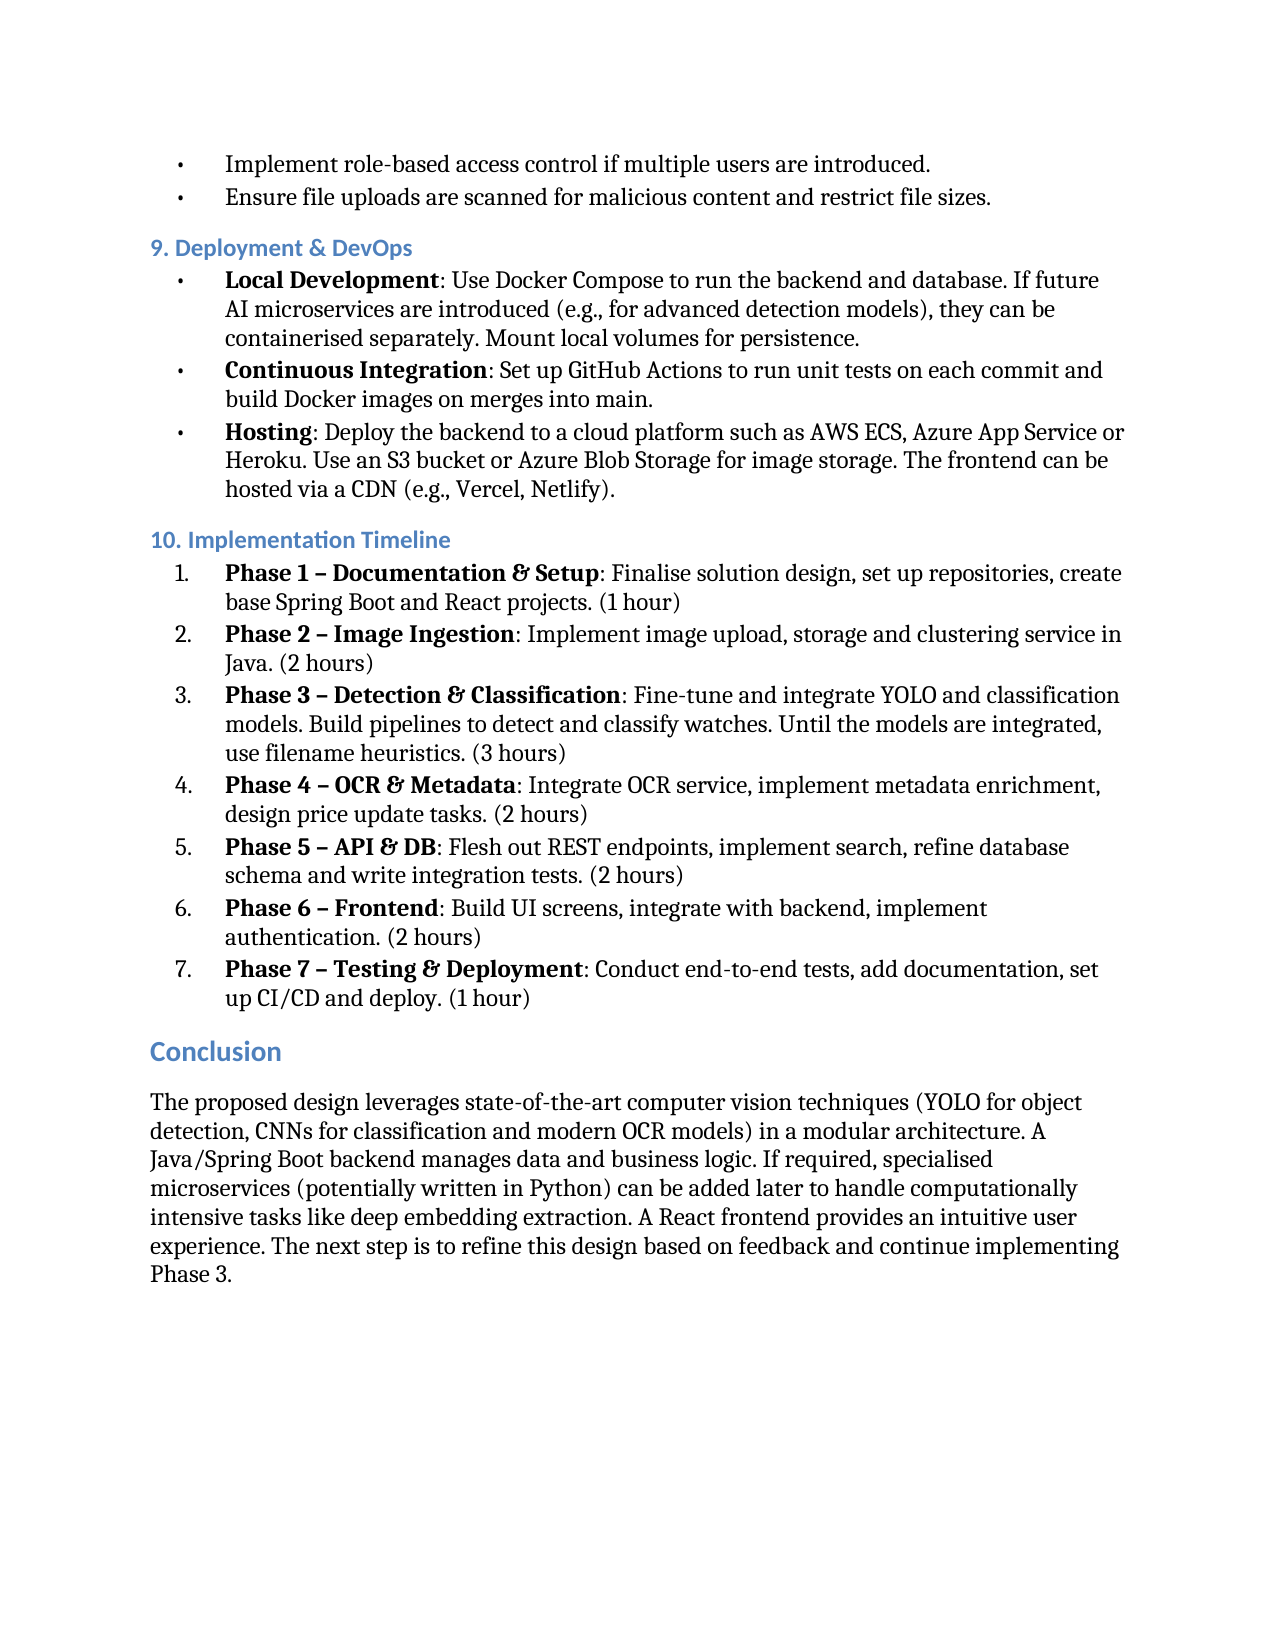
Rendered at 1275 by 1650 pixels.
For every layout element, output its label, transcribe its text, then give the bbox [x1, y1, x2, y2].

list Phase 6 – Frontend: Build UI screens, integrate with backend, implement authentication. (2 hours) [175, 894, 1125, 951]
list Phase 1 – Documentation & Setup: Finalise solution design, set up repositories, create base Spring Boot and React projects. (1 hour) [175, 559, 1125, 616]
list Phase 4 – OCR & Metadata: Integrate OCR service, implement metadata enrichment, design price update tasks. (2 hours) [175, 771, 1125, 829]
list Phase 3 – Detection & Classification: Fine‑tune and integrate YOLO and classification models. Build pipelines to detect and classify watches. Until the models are integrated, use filename heuristics. (3 hours) [175, 681, 1125, 768]
list Phase 2 – Image Ingestion: Implement image upload, storage and clustering service in Java. (2 hours) [175, 620, 1125, 678]
subtitle 9. Deployment & DevOps [150, 232, 1125, 263]
list Ensure file uploads are scanned for malicious content and restrict file sizes. [175, 182, 1125, 211]
list Local Development: Use Docker Compose to run the backend and database. If future AI microservices are introduced (e.g., for advanced detection models), they can be containerised separately. Mount local volumes for persistence. [175, 266, 1125, 353]
list Implement role‑based access control if multiple users are introduced. [175, 150, 1125, 179]
list Hosting: Deploy the backend to a cloud platform such as AWS ECS, Azure App Service or Heroku. Use an S3 bucket or Azure Blob Storage for image storage. The frontend can be hosted via a CDN (e.g., Vercel, Netlify). [175, 418, 1125, 504]
list Phase 5 – API & DB: Flesh out REST endpoints, implement search, refine database schema and write integration tests. (2 hours) [175, 833, 1125, 890]
list Phase 7 – Testing & Deployment: Conduct end‑to‑end tests, add documentation, set up CI/CD and deploy. (1 hour) [175, 955, 1125, 1013]
subtitle 10. Implementation Timeline [150, 525, 1125, 555]
subtitle Conclusion [150, 1033, 1125, 1069]
list Continuous Integration: Set up GitHub Actions to run unit tests on each commit and build Docker images on merges into main. [175, 356, 1125, 414]
text The proposed design leverages state‑of‑the‑art computer vision techniques (YOLO for object detection, CNNs for classification and modern OCR models) in a modular architecture. A Java/Spring Boot backend manages data and business logic. If required, specialised microservices (potentially written in Python) can be added later to handle computationally intensive tasks like deep embedding extraction. A React frontend provides an intuitive user experience. The next step is to refine this design based on feedback and continue implementing Phase 3. [150, 1088, 1125, 1289]
